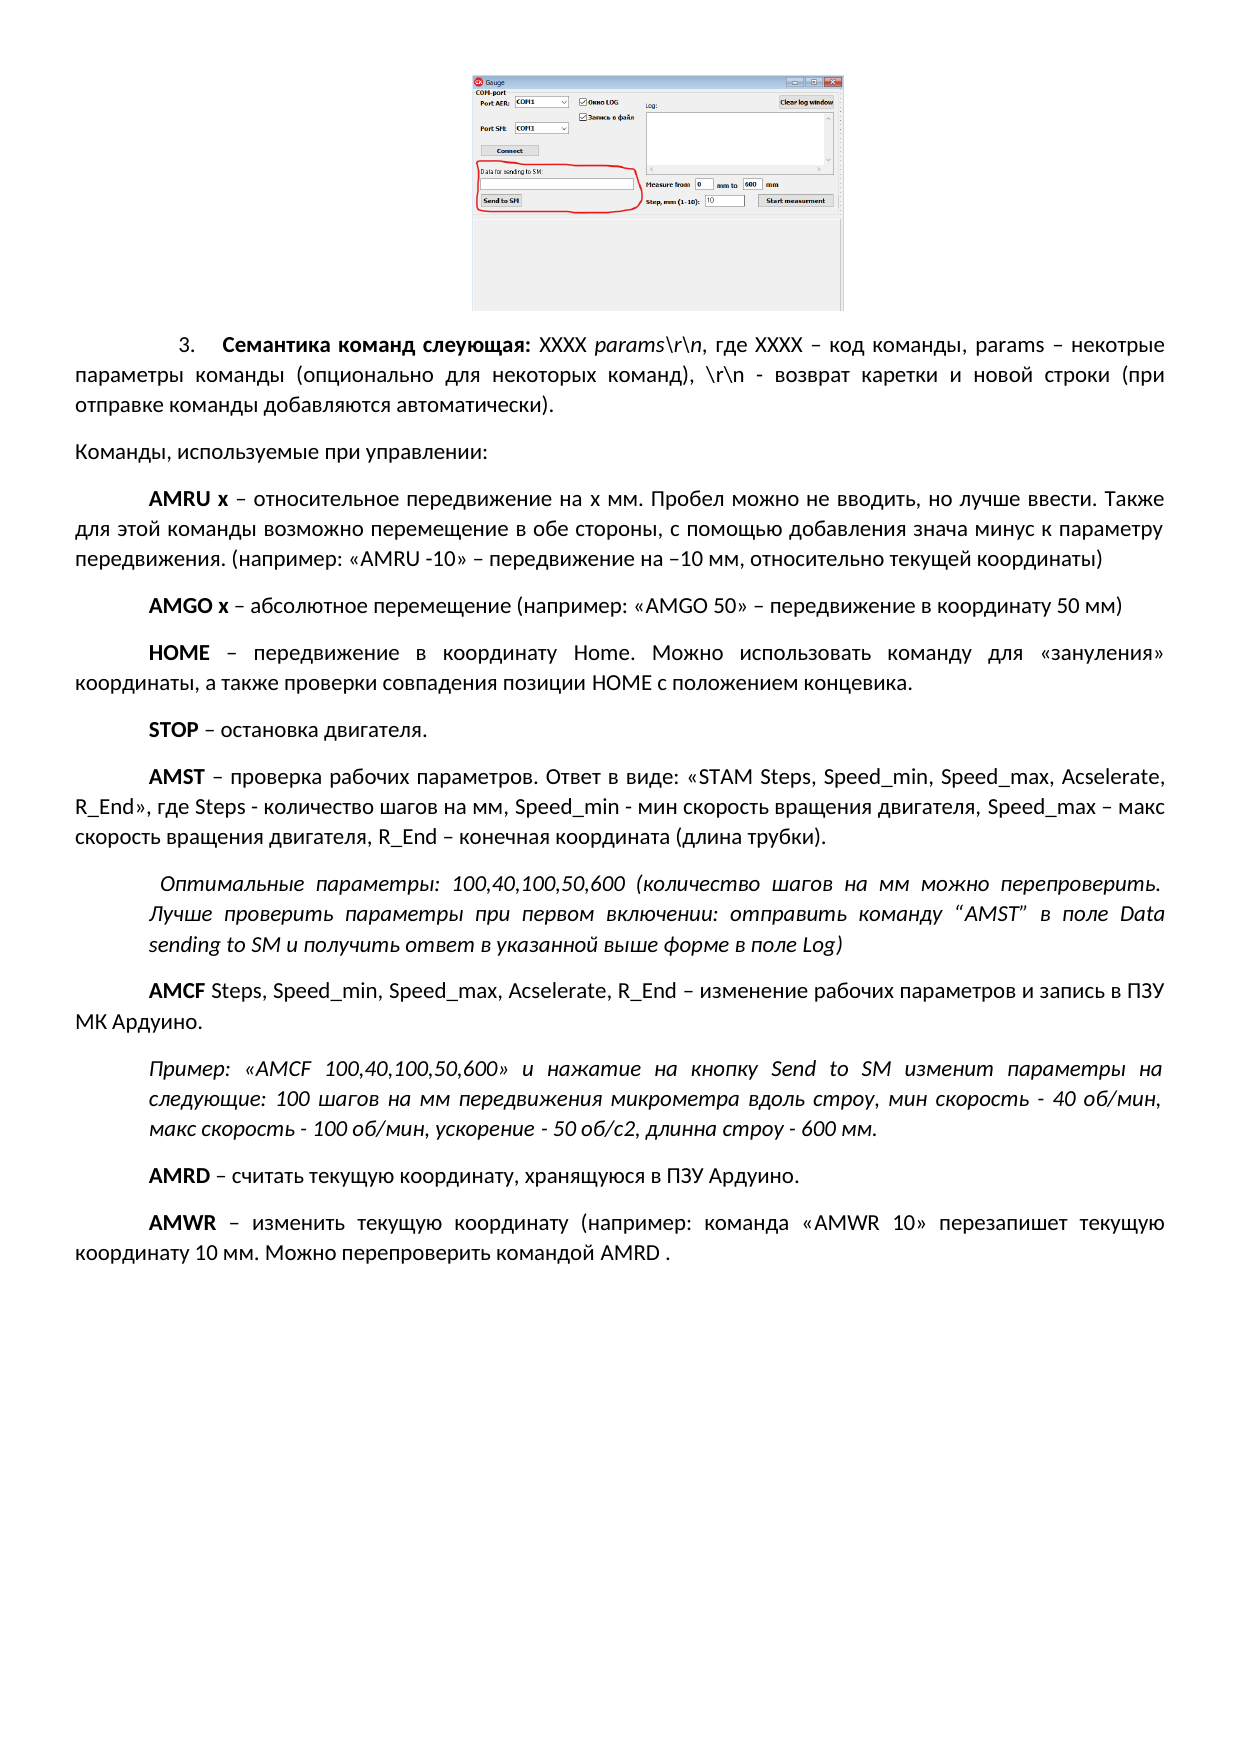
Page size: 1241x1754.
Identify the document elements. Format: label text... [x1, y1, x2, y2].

text Пример: «AMCF 100,40,100,50,600» и нажатие на кнопку Send to SM изменит параметры на следующие: 100 шагов на мм передвижения микрометра вдоль строу, мин скорость - 40 об/мин, макс скорость - 100 об/мин, ускорение - 50 об/с2, длинна строу - 600 мм. [149, 1054, 1165, 1142]
text STOP – остановка двигателя. [75, 715, 1165, 743]
text AMRU x – относительное передвижение на x мм. Пробел можно не вводить, но лучше ввести. Также для этой команды возможно перемещение в обе стороны, с помощью добавления знача минус к параметру передвижения. (например: «AMRU -10» – передвижение на –10 мм, относительно текущей координаты) [75, 484, 1165, 572]
text Команды, используемые при управлении: [75, 437, 1165, 465]
picture [470, 75, 844, 311]
text HOME – передвижение в координату Home. Можно использовать команду для «зануления» координаты, а также проверки совпадения позиции HOME с положением концевика. [75, 638, 1165, 696]
text AMRD – считать текущую координату, хранящуюся в ПЗУ Ардуино. [75, 1161, 1165, 1189]
text Оптимальные параметры: 100,40,100,50,600 (количество шагов на мм можно перепроверить. Лучше проверить параметры при первом включении: отправить команду “AMST” в поле Data sending to SM и получить ответ в указанной выше форме в поле Log) [149, 869, 1165, 958]
list Семантика команд слеующая: XXXX params\r\n, где XXXX – код команды, params – некотрые параметры команды (опционально для некоторых команд), \r\n - возврат каретки и новой строки (при отправке команды добавляются автоматически). [75, 330, 1165, 418]
text AMGO x – абсолютное перемещение (например: «AMGO 50» – передвижение в координату 50 мм) [75, 591, 1165, 619]
text AMST – проверка рабочих параметров. Ответ в виде: «STAM Steps, Speed_min, Speed_max, Acselerate, R_End», где Steps - количество шагов на мм, Speed_min - мин скорость вращения двигателя, Speed_max – макс скорость вращения двигателя, R_End – конечная координата (длина трубки). [75, 762, 1165, 850]
text AMWR – изменить текущую координату (например: команда «AMWR 10» перезапишет текущую координату 10 мм. Можно перепроверить командой AMRD . [75, 1208, 1165, 1266]
text AMCF Steps, Speed_min, Speed_max, Acselerate, R_End – изменение рабочих параметров и запись в ПЗУ МК Ардуино. [75, 977, 1165, 1035]
